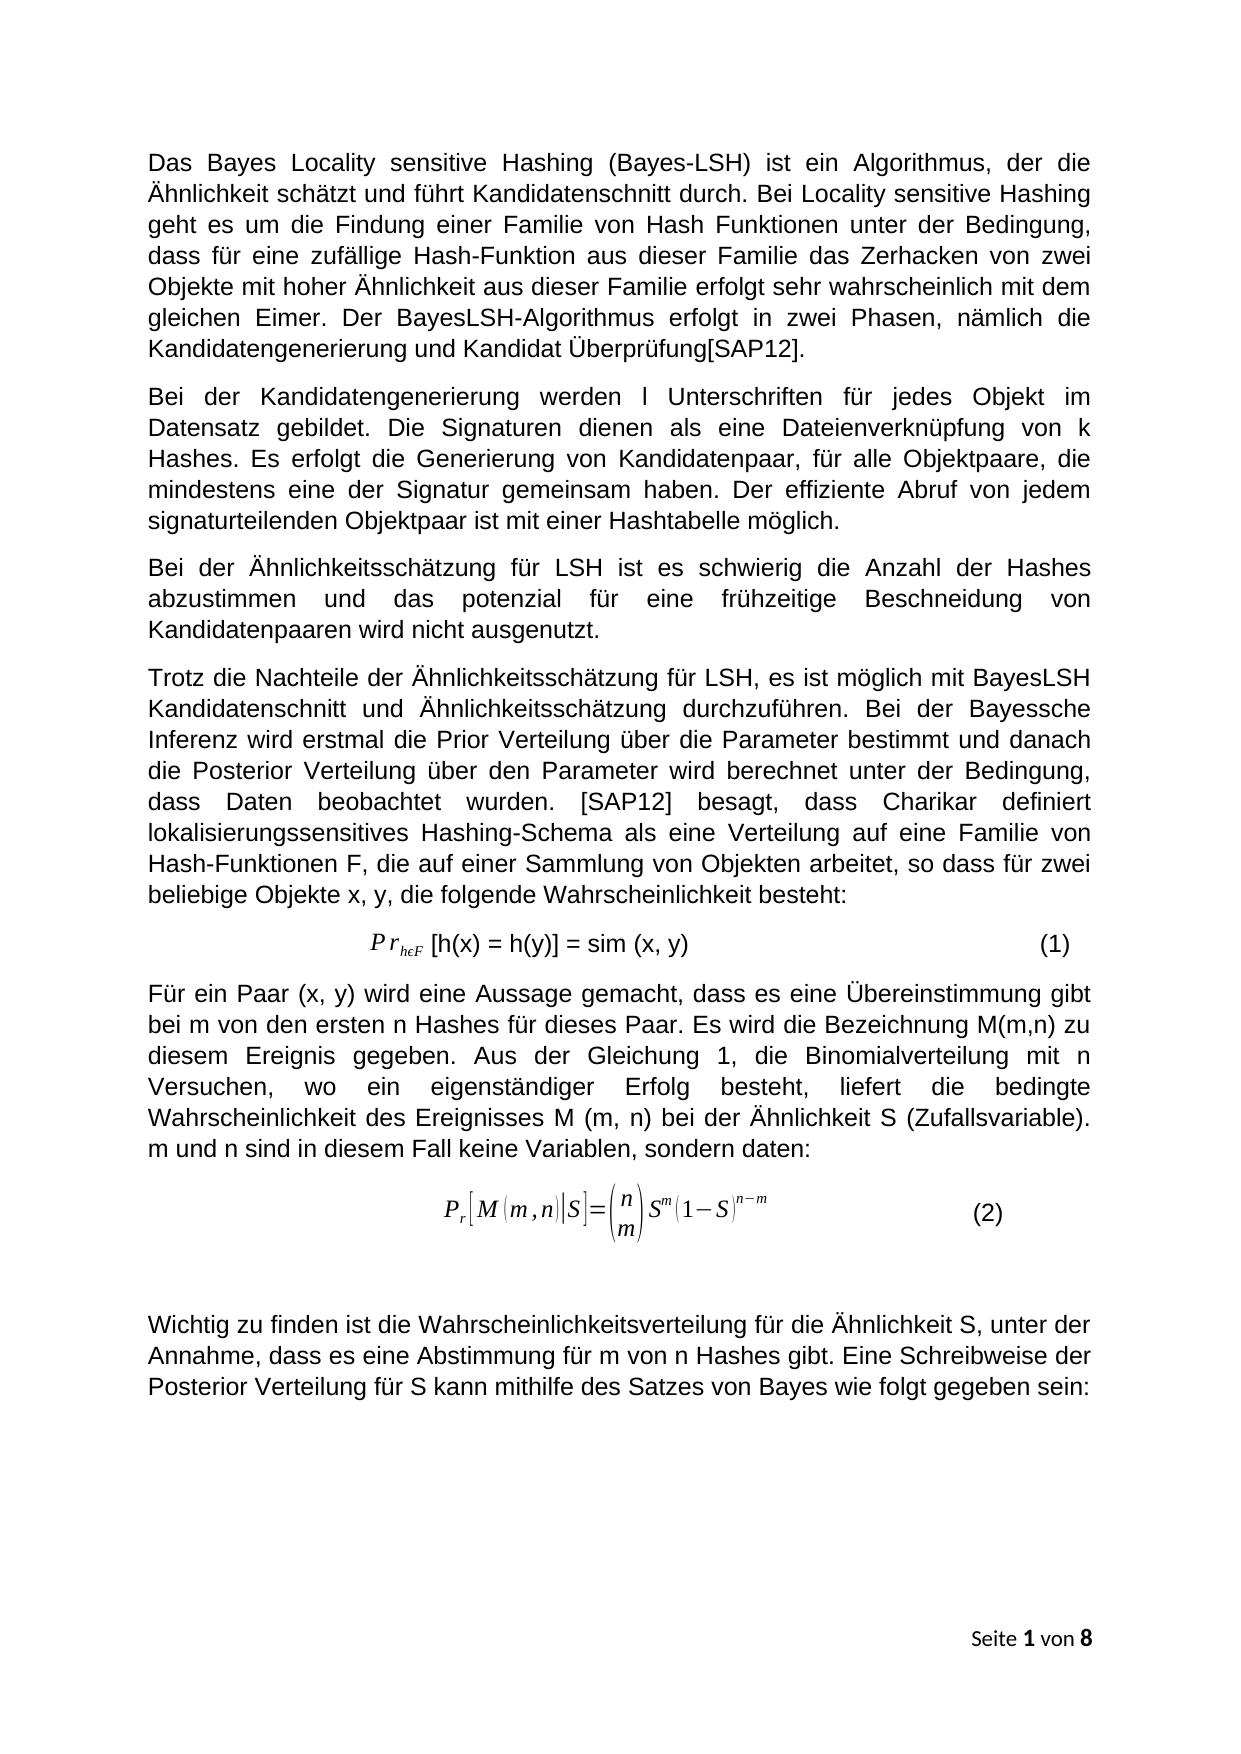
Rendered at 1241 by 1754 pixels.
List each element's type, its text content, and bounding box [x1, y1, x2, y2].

text Wichtig zu finden ist die Wahrscheinlichkeitsverteilung für die Ähnlichkeit S, unter der Annahme, dass es eine Abstimmung für m von n Hashes gibt. Eine Schreibweise der Posterior Verteilung für S kann mithilfe des Satzes von Bayes wie folgt gegeben sein: [148, 1310, 1093, 1401]
text (2) [369, 1181, 1093, 1244]
text Trotz die Nachteile der Ähnlichkeitsschätzung für LSH, es ist möglich mit BayesLSH Kandidatenschnitt und Ähnlichkeitsschätzung durchzuführen. Bei der Bayessche Inferenz wird erstmal die Prior Verteilung über die Parameter bestimmt und danach die Posterior Verteilung über den Parameter wird berechnet unter der Bedingung, dass Daten beobachtet wurden. [SAP12] besagt, dass Charikar definiert lokalisierungssensitives Hashing-Schema als eine Verteilung auf eine Familie von Hash-Funktionen F, die auf einer Sammlung von Objekten arbeitet, so dass für zwei beliebige Objekte x, y, die folgende Wahrscheinlichkeit besteht: [148, 663, 1093, 909]
text Bei der Ähnlichkeitsschätzung für LSH ist es schwierig die Anzahl der Hashes abzustimmen und das potenzial für eine frühzeitige Beschneidung von Kandidatenpaaren wird nicht ausgenutzt. [148, 553, 1093, 644]
text Für ein Paar (x, y) wird eine Aussage gemacht, dass es eine Übereinstimmung gibt bei m von den ersten n Hashes für dieses Paar. Es wird die Bezeichnung M(m,n) zu diesem Ereignis gegeben. Aus der Gleichung 1, die Binomialverteilung mit n Versuchen, wo ein eigenständiger Erfolg besteht, liefert die bedingte Wahrscheinlichkeit des Ereignisses M (m, n) bei der Ähnlichkeit S (Zufallsvariable). m und n sind in diesem Fall keine Variablen, sondern daten: [148, 978, 1093, 1162]
text Bei der Kandidatengenerierung werden l Unterschriften für jedes Objekt im Datensatz gebildet. Die Signaturen dienen als eine Dateienverknüpfung von k Hashes. Es erfolgt die Generierung von Kandidatenpaar, für alle Objektpaare, die mindestens eine der Signatur gemeinsam haben. Der effiziente Abruf von jedem signaturteilenden Objektpaar ist mit einer Hashtabelle möglich. [148, 382, 1093, 534]
text [h(x) = h(y)] = sim (x, y) (1) [369, 928, 1093, 959]
text Das Bayes Locality sensitive Hashing (Bayes-LSH) ist ein Algorithmus, der die Ähnlichkeit schätzt und führt Kandidatenschnitt durch. Bei Locality sensitive Hashing geht es um die Findung einer Familie von Hash Funktionen unter der Bedingung, dass für eine zufällige Hash-Funktion aus dieser Familie das Zerhacken von zwei Objekte mit hoher Ähnlichkeit aus dieser Familie erfolgt sehr wahrscheinlich mit dem gleichen Eimer. Der BayesLSH-Algorithmus erfolgt in zwei Phasen, nämlich die Kandidatengenerierung und Kandidat Überprüfung[SAP12]. [148, 148, 1093, 363]
